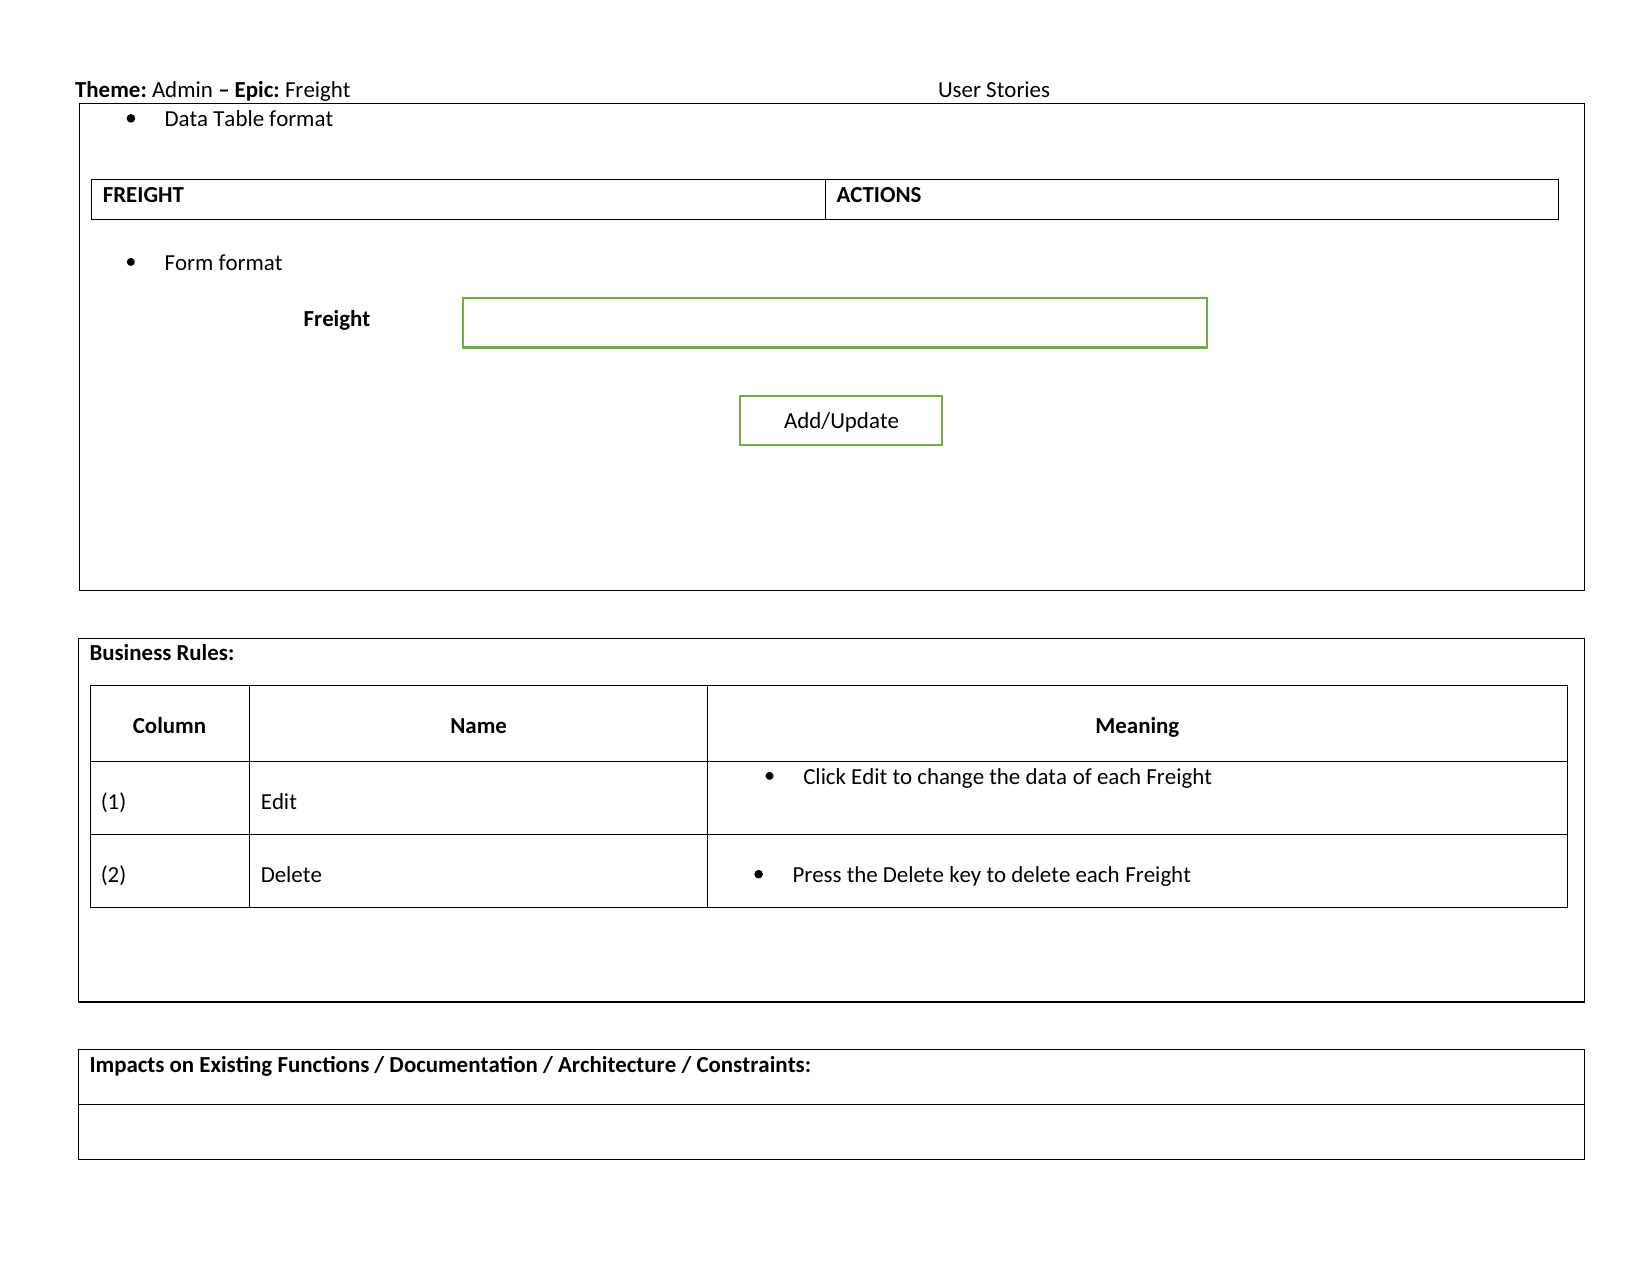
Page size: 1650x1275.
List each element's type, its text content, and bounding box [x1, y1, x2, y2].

table_header Business Rules: [79, 639, 1584, 1001]
table_cell [79, 1105, 1584, 1159]
table_header Impacts on Existing Functions / Documentation / Architecture / Constraints: [79, 1050, 1584, 1104]
table_cell Data Table format Form format Freight [80, 104, 1584, 589]
